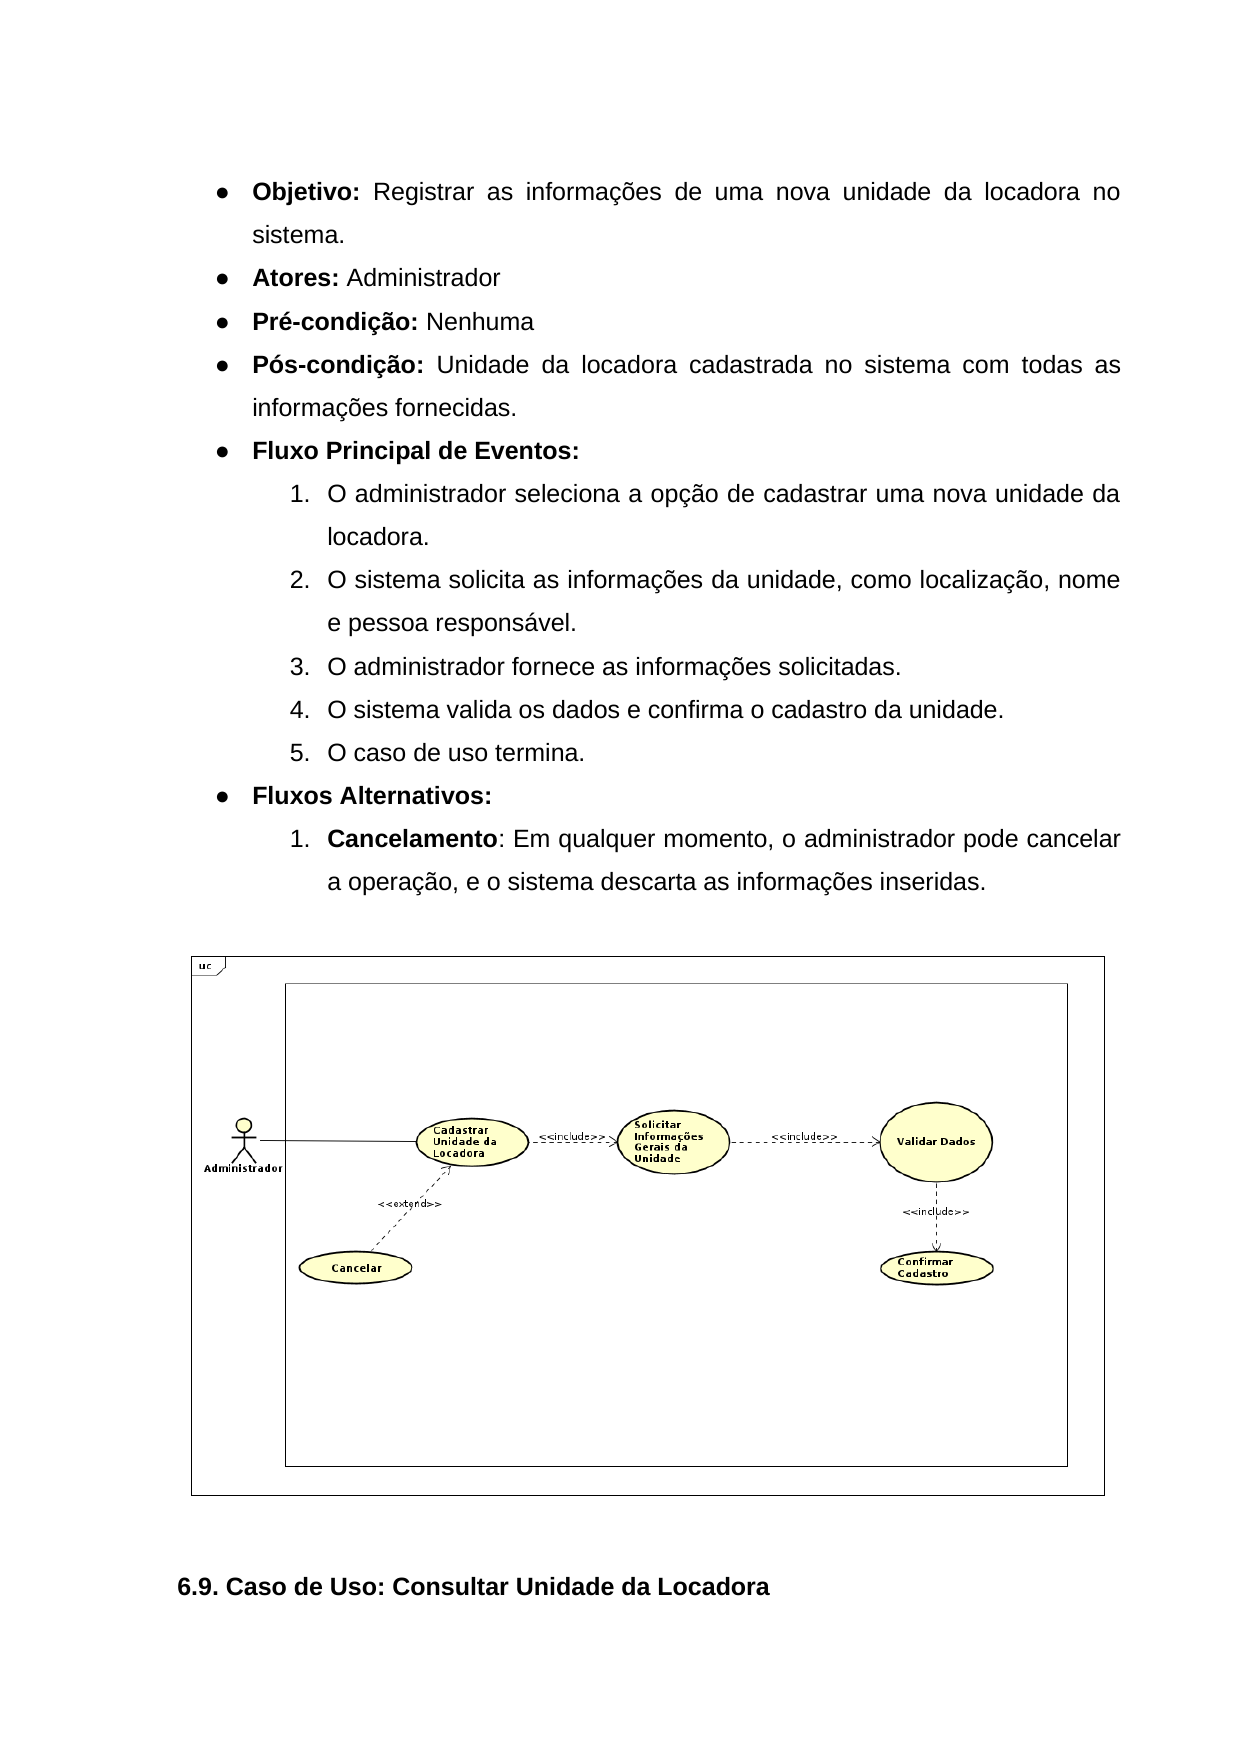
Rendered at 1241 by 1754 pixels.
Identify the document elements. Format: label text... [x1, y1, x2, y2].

list O administrador seleciona a opção de cadastrar uma nova unidade da locadora. [289, 479, 1122, 551]
list O caso de uso termina. [289, 738, 1122, 766]
list Atores: Administrador [214, 263, 1122, 292]
text 6.9. Caso de Uso: Consultar Unidade da Locadora [177, 1572, 1122, 1601]
list Fluxo Principal de Eventos: [214, 436, 1122, 464]
list O administrador fornece as informações solicitadas. [289, 651, 1122, 680]
list O sistema valida os dados e confirma o cadastro da unidade. [289, 694, 1122, 723]
list Pré-condição: Nenhuma [214, 306, 1122, 335]
picture [177, 953, 1122, 1516]
list Objetivo: Registrar as informações de uma nova unidade da locadora no sistema. [214, 177, 1122, 249]
list Fluxos Alternativos: [214, 781, 1122, 809]
list Pós-condição: Unidade da locadora cadastrada no sistema com todas as informações fornecidas. [214, 349, 1122, 421]
list O sistema solicita as informações da unidade, como localização, nome e pessoa responsável. [289, 565, 1122, 637]
list Cancelamento: Em qualquer momento, o administrador pode cancelar a operação, e o sistema descarta as informações inseridas. [289, 824, 1122, 896]
